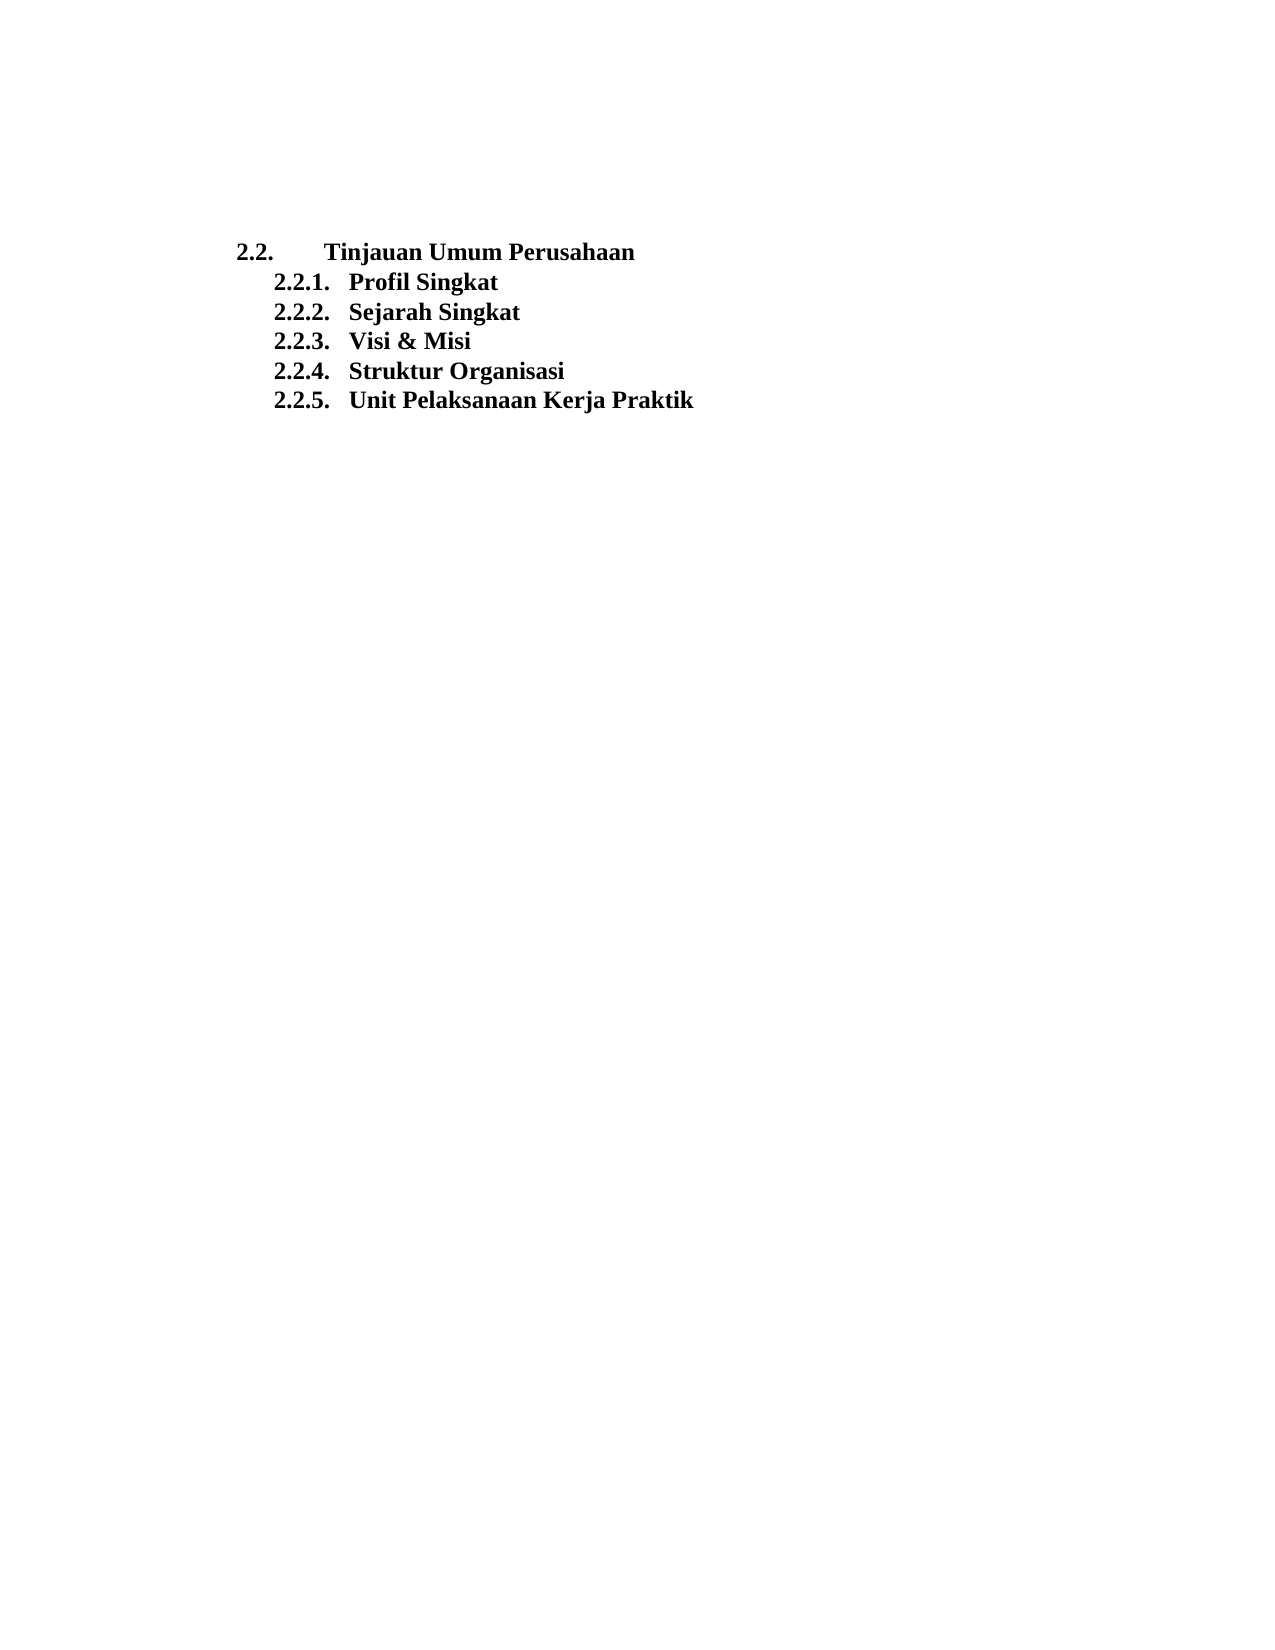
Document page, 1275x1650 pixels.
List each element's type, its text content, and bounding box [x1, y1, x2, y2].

list Struktur Organisasi [274, 356, 1098, 384]
list Unit Pelaksanaan Kerja Praktik [274, 385, 1098, 414]
list Tinjauan Umum Perusahaan [236, 237, 1098, 266]
list Sejarah Singkat [274, 297, 1098, 325]
list Profil Singkat [274, 267, 1098, 296]
list Visi & Misi [274, 326, 1098, 355]
